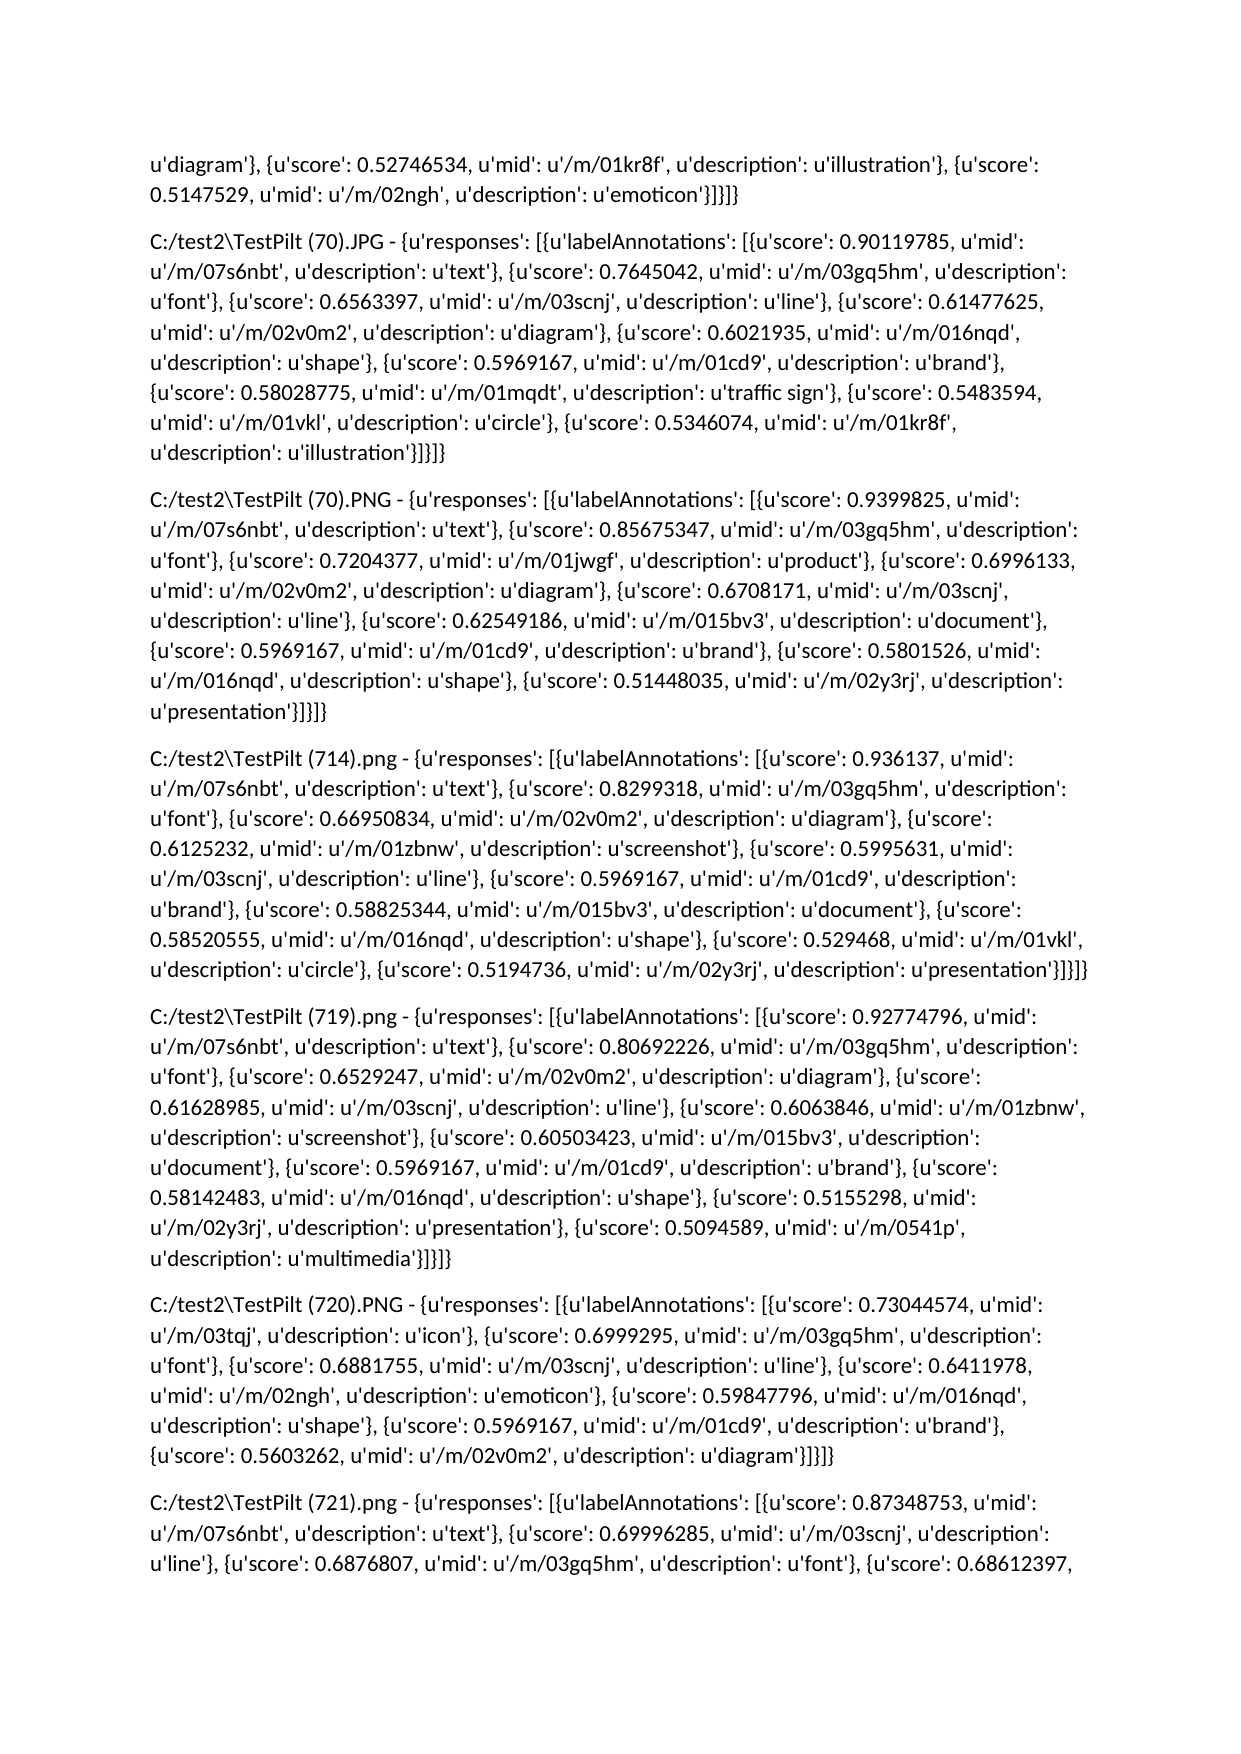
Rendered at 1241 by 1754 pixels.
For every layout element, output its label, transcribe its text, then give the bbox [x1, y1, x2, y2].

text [150, 1488, 1090, 1577]
text C:/test2\TestPilt (720).PNG - {u'responses': [{u'labelAnnotations': [{u'score': 0.73044574, u'mid': u'/m/03tqj', u'description': u'icon'}, {u'score': 0.6999295, u'mid': u'/m/03gq5hm', u'description': u'font'}, {u'score': 0.6881755, u'mid': u'/m/03scnj', u'description': u'line'}, {u'score': 0.6411978, u'mid': u'/m/02ngh', u'description': u'emoticon'}, {u'score': 0.59847796, u'mid': u'/m/016nqd', u'description': u'shape'}, {u'score': 0.5969167, u'mid': u'/m/01cd9', u'description': u'brand'}, {u'score': 0.5603262, u'mid': u'/m/02v0m2', u'description': u'diagram'}]}]} [150, 1291, 1090, 1470]
text C:/test2\TestPilt (719).png - {u'responses': [{u'labelAnnotations': [{u'score': 0.92774796, u'mid': u'/m/07s6nbt', u'description': u'text'}, {u'score': 0.80692226, u'mid': u'/m/03gq5hm', u'description': u'font'}, {u'score': 0.6529247, u'mid': u'/m/02v0m2', u'description': u'diagram'}, {u'score': 0.61628985, u'mid': u'/m/03scnj', u'description': u'line'}, {u'score': 0.6063846, u'mid': u'/m/01zbnw', u'description': u'screenshot'}, {u'score': 0.60503423, u'mid': u'/m/015bv3', u'description': u'document'}, {u'score': 0.5969167, u'mid': u'/m/01cd9', u'description': u'brand'}, {u'score': 0.58142483, u'mid': u'/m/016nqd', u'description': u'shape'}, {u'score': 0.5155298, u'mid': u'/m/02y3rj', u'description': u'presentation'}, {u'score': 0.5094589, u'mid': u'/m/0541p', u'description': u'multimedia'}]}]} [150, 1002, 1090, 1272]
text C:/test2\TestPilt (714).png - {u'responses': [{u'labelAnnotations': [{u'score': 0.936137, u'mid': u'/m/07s6nbt', u'description': u'text'}, {u'score': 0.8299318, u'mid': u'/m/03gq5hm', u'description': u'font'}, {u'score': 0.66950834, u'mid': u'/m/02v0m2', u'description': u'diagram'}, {u'score': 0.6125232, u'mid': u'/m/01zbnw', u'description': u'screenshot'}, {u'score': 0.5995631, u'mid': u'/m/03scnj', u'description': u'line'}, {u'score': 0.5969167, u'mid': u'/m/01cd9', u'description': u'brand'}, {u'score': 0.58825344, u'mid': u'/m/015bv3', u'description': u'document'}, {u'score': 0.58520555, u'mid': u'/m/016nqd', u'description': u'shape'}, {u'score': 0.529468, u'mid': u'/m/01vkl', u'description': u'circle'}, {u'score': 0.5194736, u'mid': u'/m/02y3rj', u'description': u'presentation'}]}]} [150, 744, 1090, 983]
text C:/test2\TestPilt (70).JPG - {u'responses': [{u'labelAnnotations': [{u'score': 0.90119785, u'mid': u'/m/07s6nbt', u'description': u'text'}, {u'score': 0.7645042, u'mid': u'/m/03gq5hm', u'description': u'font'}, {u'score': 0.6563397, u'mid': u'/m/03scnj', u'description': u'line'}, {u'score': 0.61477625, u'mid': u'/m/02v0m2', u'description': u'diagram'}, {u'score': 0.6021935, u'mid': u'/m/016nqd', u'description': u'shape'}, {u'score': 0.5969167, u'mid': u'/m/01cd9', u'description': u'brand'}, {u'score': 0.58028775, u'mid': u'/m/01mqdt', u'description': u'traffic sign'}, {u'score': 0.5483594, u'mid': u'/m/01vkl', u'description': u'circle'}, {u'score': 0.5346074, u'mid': u'/m/01kr8f', u'description': u'illustration'}]}]} [150, 227, 1090, 467]
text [150, 150, 1090, 208]
text C:/test2\TestPilt (70).PNG - {u'responses': [{u'labelAnnotations': [{u'score': 0.9399825, u'mid': u'/m/07s6nbt', u'description': u'text'}, {u'score': 0.85675347, u'mid': u'/m/03gq5hm', u'description': u'font'}, {u'score': 0.7204377, u'mid': u'/m/01jwgf', u'description': u'product'}, {u'score': 0.6996133, u'mid': u'/m/02v0m2', u'description': u'diagram'}, {u'score': 0.6708171, u'mid': u'/m/03scnj', u'description': u'line'}, {u'score': 0.62549186, u'mid': u'/m/015bv3', u'description': u'document'}, {u'score': 0.5969167, u'mid': u'/m/01cd9', u'description': u'brand'}, {u'score': 0.5801526, u'mid': u'/m/016nqd', u'description': u'shape'}, {u'score': 0.51448035, u'mid': u'/m/02y3rj', u'description': u'presentation'}]}]} [150, 485, 1090, 725]
